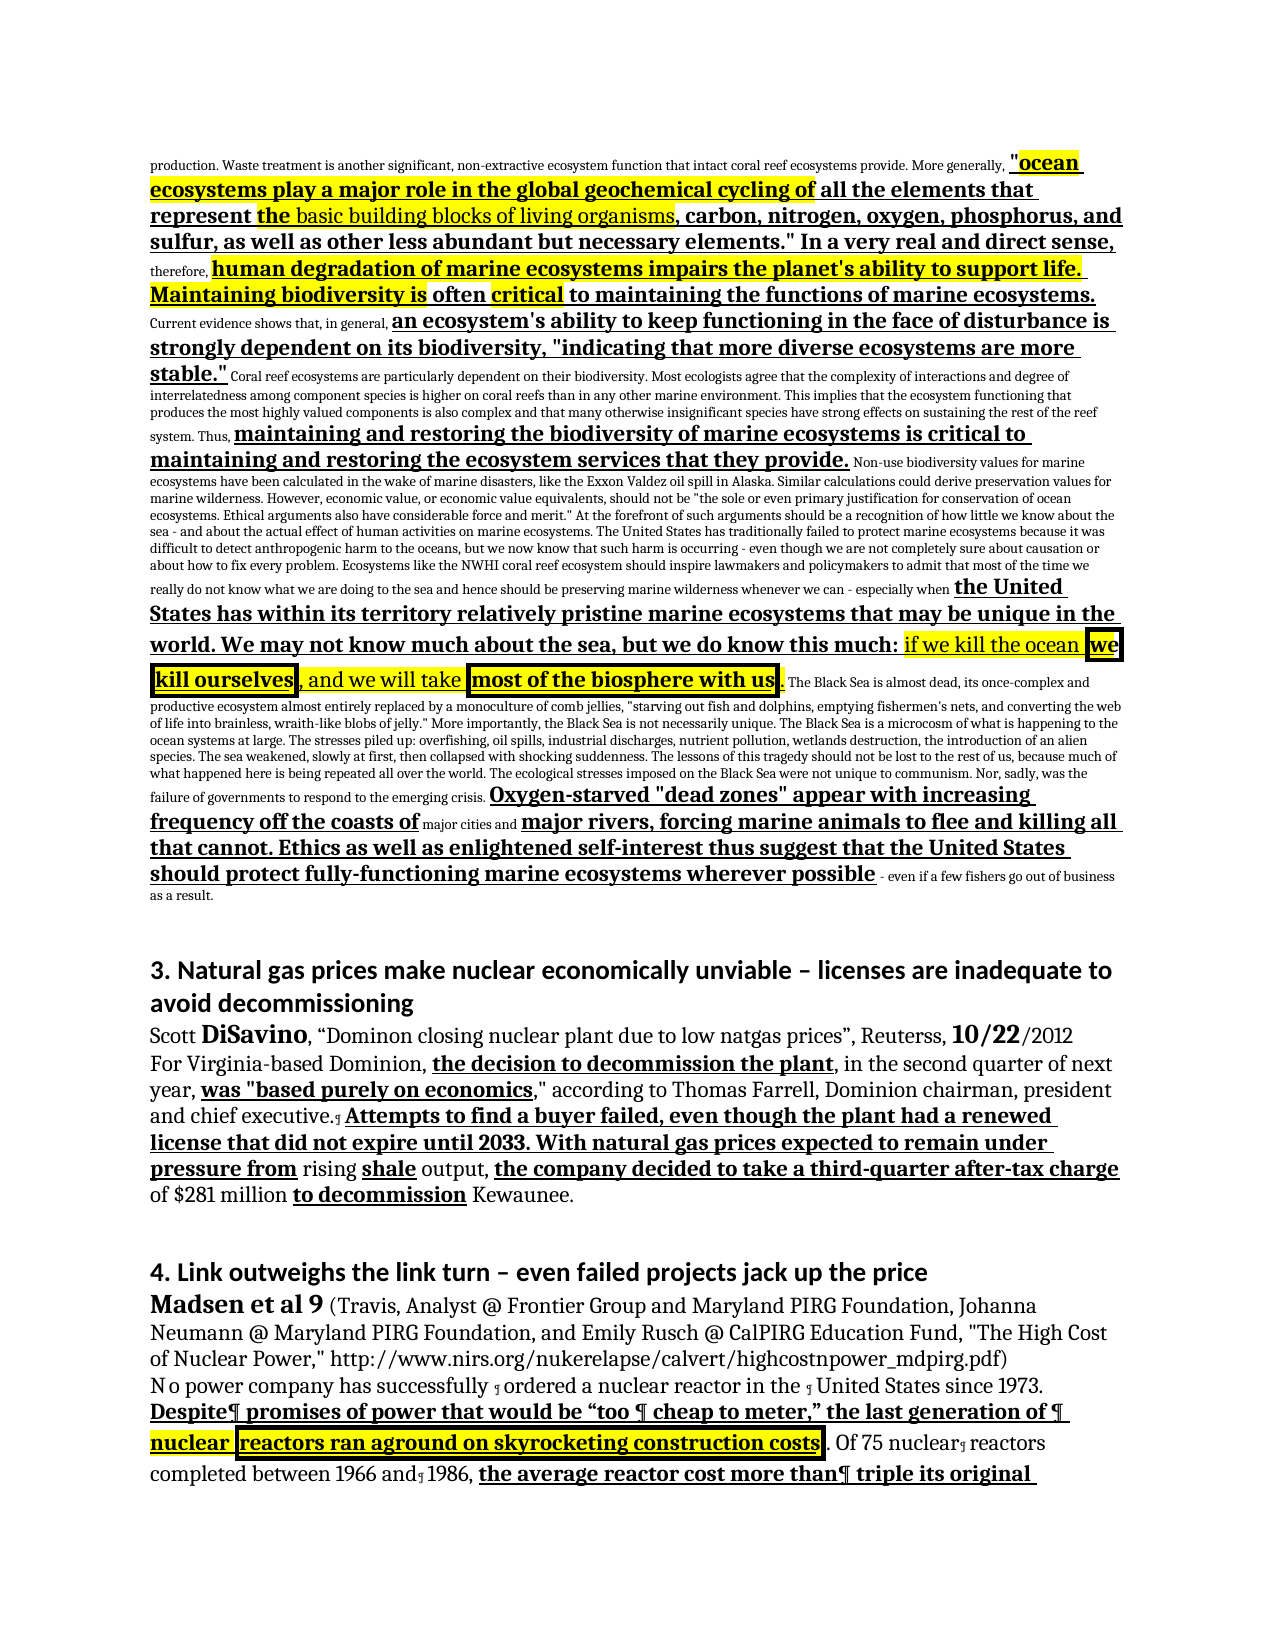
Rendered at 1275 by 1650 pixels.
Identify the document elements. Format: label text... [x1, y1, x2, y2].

text Madsen et al 9 (Travis, Analyst @ Frontier Group and Maryland PIRG Foundation, Johanna Neumann @ Maryland PIRG Foundation, and Emily Rusch @ CalPIRG Education Fund, "The High Cost of Nuclear Power," http://www.nirs.org/nukerelapse/calvert/highcostnpower_mdpirg.pdf) [150, 1289, 1125, 1372]
subtitle 3. Natural gas prices make nuclear economically unviable – licenses are inadequate to avoid decommissioning [150, 953, 1125, 1019]
subtitle 4. Link outweighs the link turn – even failed projects jack up the price [150, 1256, 1125, 1289]
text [150, 1372, 1125, 1487]
text For Virginia-based Dominion, the decision to decommission the plant, in the second quarter of next year, was "based purely on economics," according to Thomas Farrell, Dominion chairman, president and chief executive.¶ Attempts to find a buyer failed, even though the plant had a renewed license that did not expire until 2033. With natural gas prices expected to remain under pressure from rising shale output, the company decided to take a third-quarter after-tax charge of $281 million to decommission Kewaunee. [150, 1050, 1125, 1208]
text Scott DiSavino, “Dominon closing nuclear plant due to low natgas prices”, Reuterss, 10/22/2012 [150, 1019, 1125, 1050]
